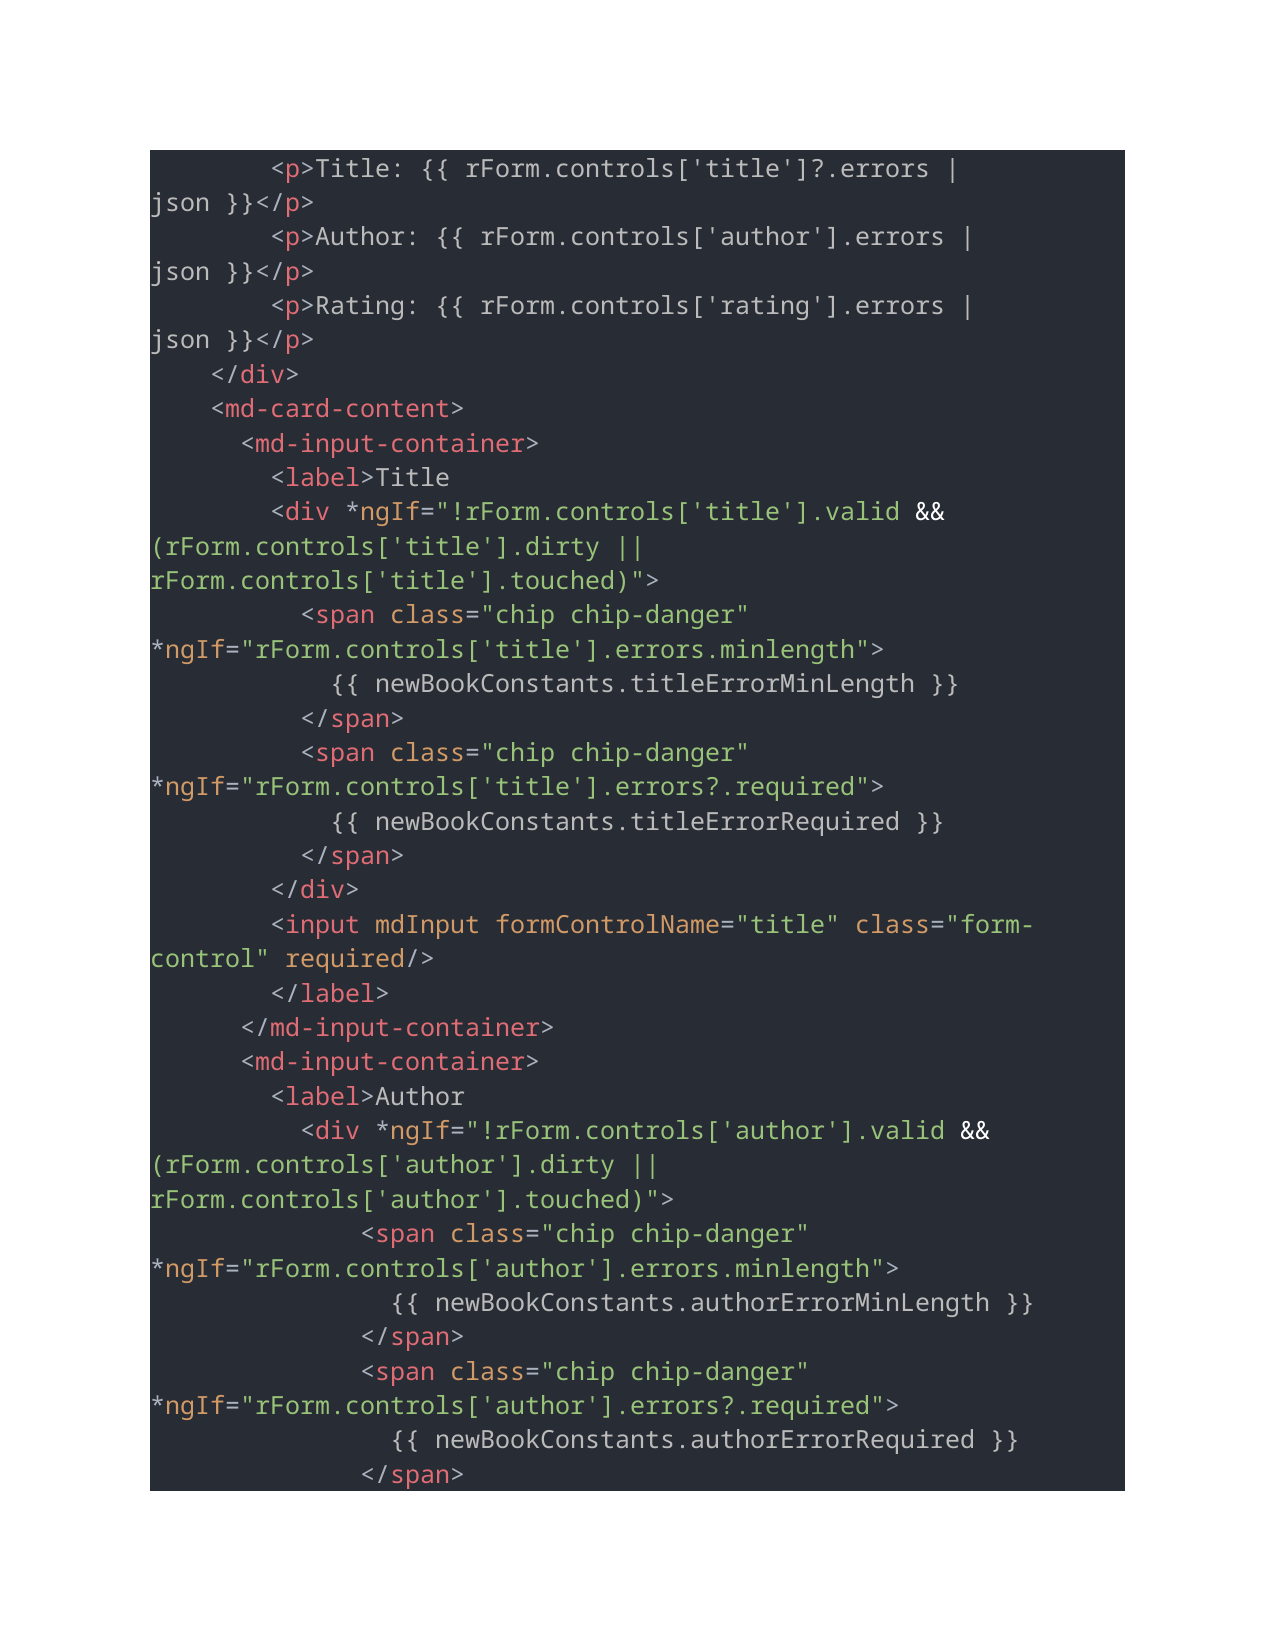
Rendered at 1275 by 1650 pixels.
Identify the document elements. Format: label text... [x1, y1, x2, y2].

text </div> [150, 872, 1125, 906]
text <div *ngIf="!rForm.controls['author'].valid && (rForm.controls['author'].dirty || rForm.controls['author'].touched)"> [150, 1112, 1125, 1216]
text </span> [150, 1319, 1125, 1353]
text <span class="chip chip-danger" *ngIf="rForm.controls['author'].errors.minlength"> [150, 1216, 1125, 1284]
text </span> [150, 700, 1125, 734]
text <p>Rating: {{ rForm.controls['rating'].errors | json }}</p> [150, 287, 1125, 356]
text </div> [150, 356, 1125, 391]
text <md-input-container> [150, 425, 1125, 459]
text <div *ngIf="!rForm.controls['title'].valid && (rForm.controls['title'].dirty || rForm.controls['title'].touched)"> [150, 494, 1125, 597]
text <input mdInput formControlName="title" class="form-control" required/> [150, 906, 1125, 975]
text </span> [150, 1456, 1125, 1491]
text <md-card-content> [150, 391, 1125, 425]
text <span class="chip chip-danger" *ngIf="rForm.controls['title'].errors?.required"> [150, 734, 1125, 803]
text </md-input-container> [150, 1009, 1125, 1044]
text {{ newBookConstants.titleErrorRequired }} [150, 803, 1125, 837]
text <p>Author: {{ rForm.controls['author'].errors | json }}</p> [150, 219, 1125, 287]
text <p>Title: {{ rForm.controls['title']?.errors | json }}</p> [150, 150, 1125, 219]
text <label>Author [150, 1078, 1125, 1112]
text </span> [150, 837, 1125, 872]
text {{ newBookConstants.authorErrorMinLength }} [150, 1284, 1125, 1319]
text {{ newBookConstants.titleErrorMinLength }} [150, 666, 1125, 700]
text </label> [150, 975, 1125, 1009]
text <span class="chip chip-danger" *ngIf="rForm.controls['author'].errors?.required"> [150, 1353, 1125, 1422]
text <label>Title [150, 459, 1125, 494]
text <span class="chip chip-danger" *ngIf="rForm.controls['title'].errors.minlength"> [150, 597, 1125, 666]
text <md-input-container> [150, 1044, 1125, 1078]
text {{ newBookConstants.authorErrorRequired }} [150, 1422, 1125, 1456]
